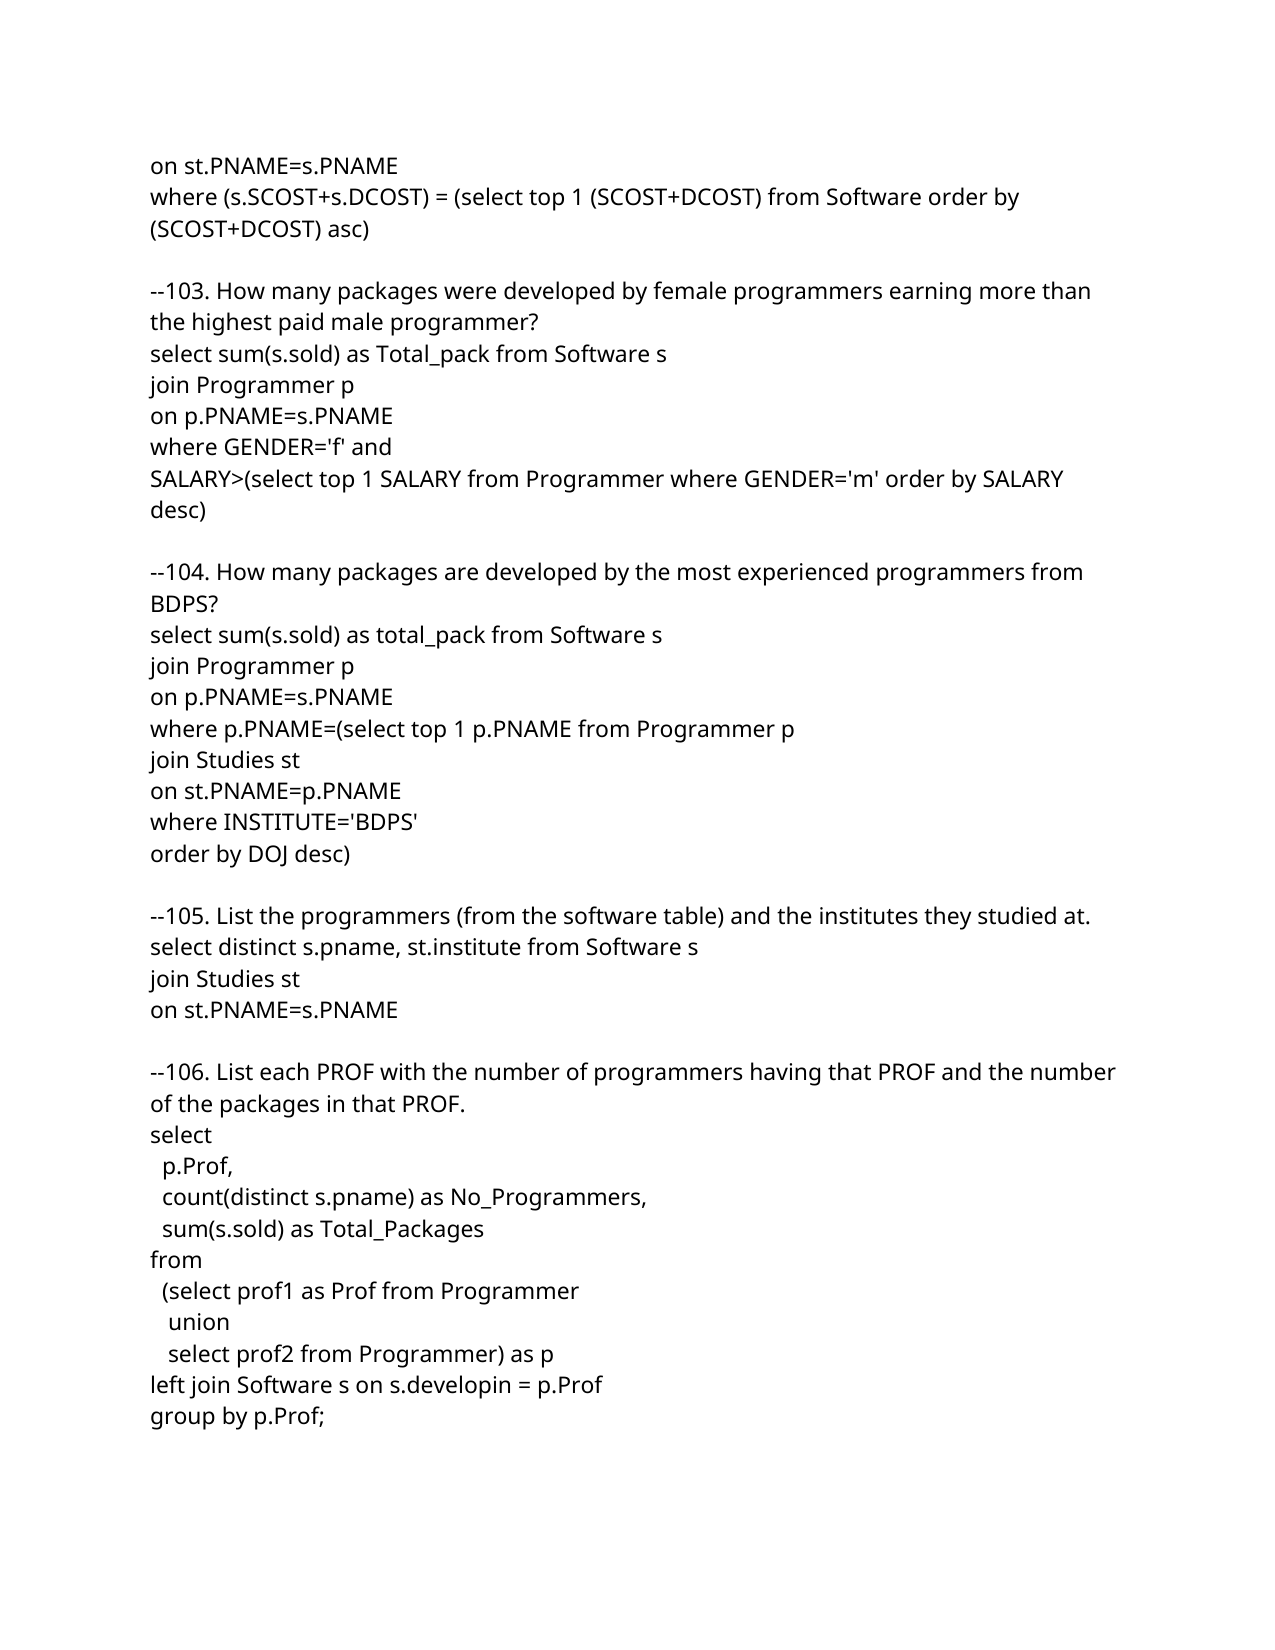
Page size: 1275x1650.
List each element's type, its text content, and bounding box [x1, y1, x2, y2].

text group by p.Prof; [150, 1400, 1125, 1431]
text --104. How many packages are developed by the most experienced programmers from BDPS? [150, 556, 1125, 619]
text select sum(s.sold) as total_pack from Software s [150, 619, 1125, 650]
text join Studies st [150, 744, 1125, 775]
text sum(s.sold) as Total_Packages [150, 1212, 1125, 1244]
text where GENDER='f' and [150, 431, 1125, 462]
text SALARY>(select top 1 SALARY from Programmer where GENDER='m' order by SALARY desc) [150, 462, 1125, 525]
text where INSTITUTE='BDPS' [150, 806, 1125, 837]
text --103. How many packages were developed by female programmers earning more than the highest paid male programmer? [150, 275, 1125, 337]
text --106. List each PROF with the number of programmers having that PROF and the number of the packages in that PROF. [150, 1056, 1125, 1119]
text count(distinct s.pname) as No_Programmers, [150, 1181, 1125, 1212]
text union [150, 1306, 1125, 1337]
text join Studies st [150, 962, 1125, 994]
text join Programmer p [150, 650, 1125, 681]
text select sum(s.sold) as Total_pack from Software s [150, 337, 1125, 369]
text select prof2 from Programmer) as p [150, 1337, 1125, 1369]
text join Programmer p [150, 369, 1125, 400]
text select [150, 1119, 1125, 1150]
text on st.PNAME=s.PNAME [150, 994, 1125, 1025]
text where p.PNAME=(select top 1 p.PNAME from Programmer p [150, 712, 1125, 744]
text on p.PNAME=s.PNAME [150, 681, 1125, 712]
text order by DOJ desc) [150, 837, 1125, 869]
text from [150, 1244, 1125, 1275]
text select distinct s.pname, st.institute from Software s [150, 931, 1125, 962]
text (select prof1 as Prof from Programmer [150, 1275, 1125, 1306]
text on st.PNAME=s.PNAME [150, 150, 1125, 181]
text --105. List the programmers (from the software table) and the institutes they studied at. [150, 900, 1125, 931]
text on p.PNAME=s.PNAME [150, 400, 1125, 431]
text on st.PNAME=p.PNAME [150, 775, 1125, 806]
text where (s.SCOST+s.DCOST) = (select top 1 (SCOST+DCOST) from Software order by (SCOST+DCOST) asc) [150, 181, 1125, 244]
text left join Software s on s.developin = p.Prof [150, 1369, 1125, 1400]
text p.Prof, [150, 1150, 1125, 1181]
